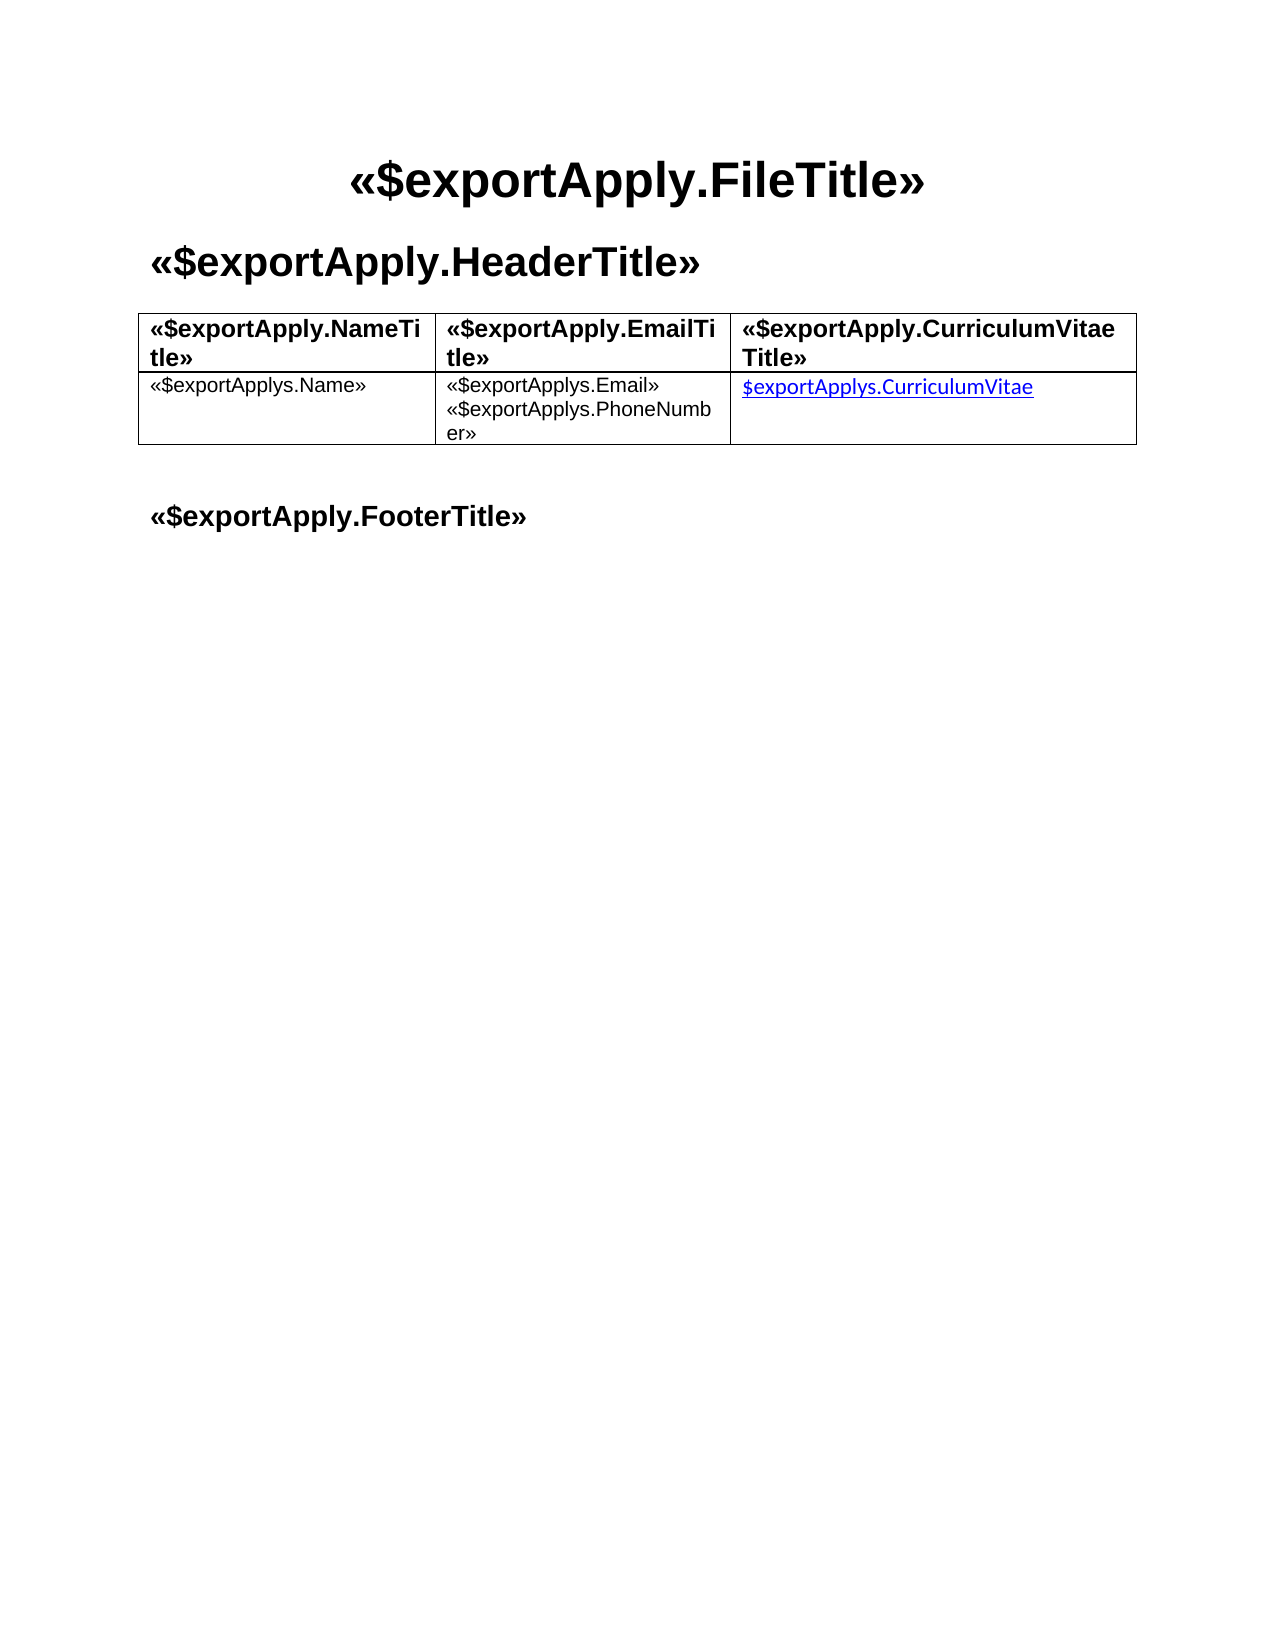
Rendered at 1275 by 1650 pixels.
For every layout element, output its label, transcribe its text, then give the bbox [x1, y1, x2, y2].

table_cell «$exportApplys.Name» [139, 373, 435, 444]
table_cell $exportApplys.CurriculumVitae [731, 373, 1136, 444]
text «$exportApply.HeaderTitle» [150, 237, 1125, 285]
table_header «$exportApply.CurriculumVitaeTitle» [731, 314, 1136, 371]
text «$exportApply.FileTitle» [150, 150, 1125, 207]
table_header «$exportApply.EmailTitle» [436, 314, 730, 371]
table_cell «$exportApplys.Email» «$exportApplys.PhoneNumber» [436, 373, 730, 444]
text «$exportApply.FooterTitle» [150, 499, 1125, 533]
table_header «$exportApply.NameTitle» [139, 314, 435, 371]
